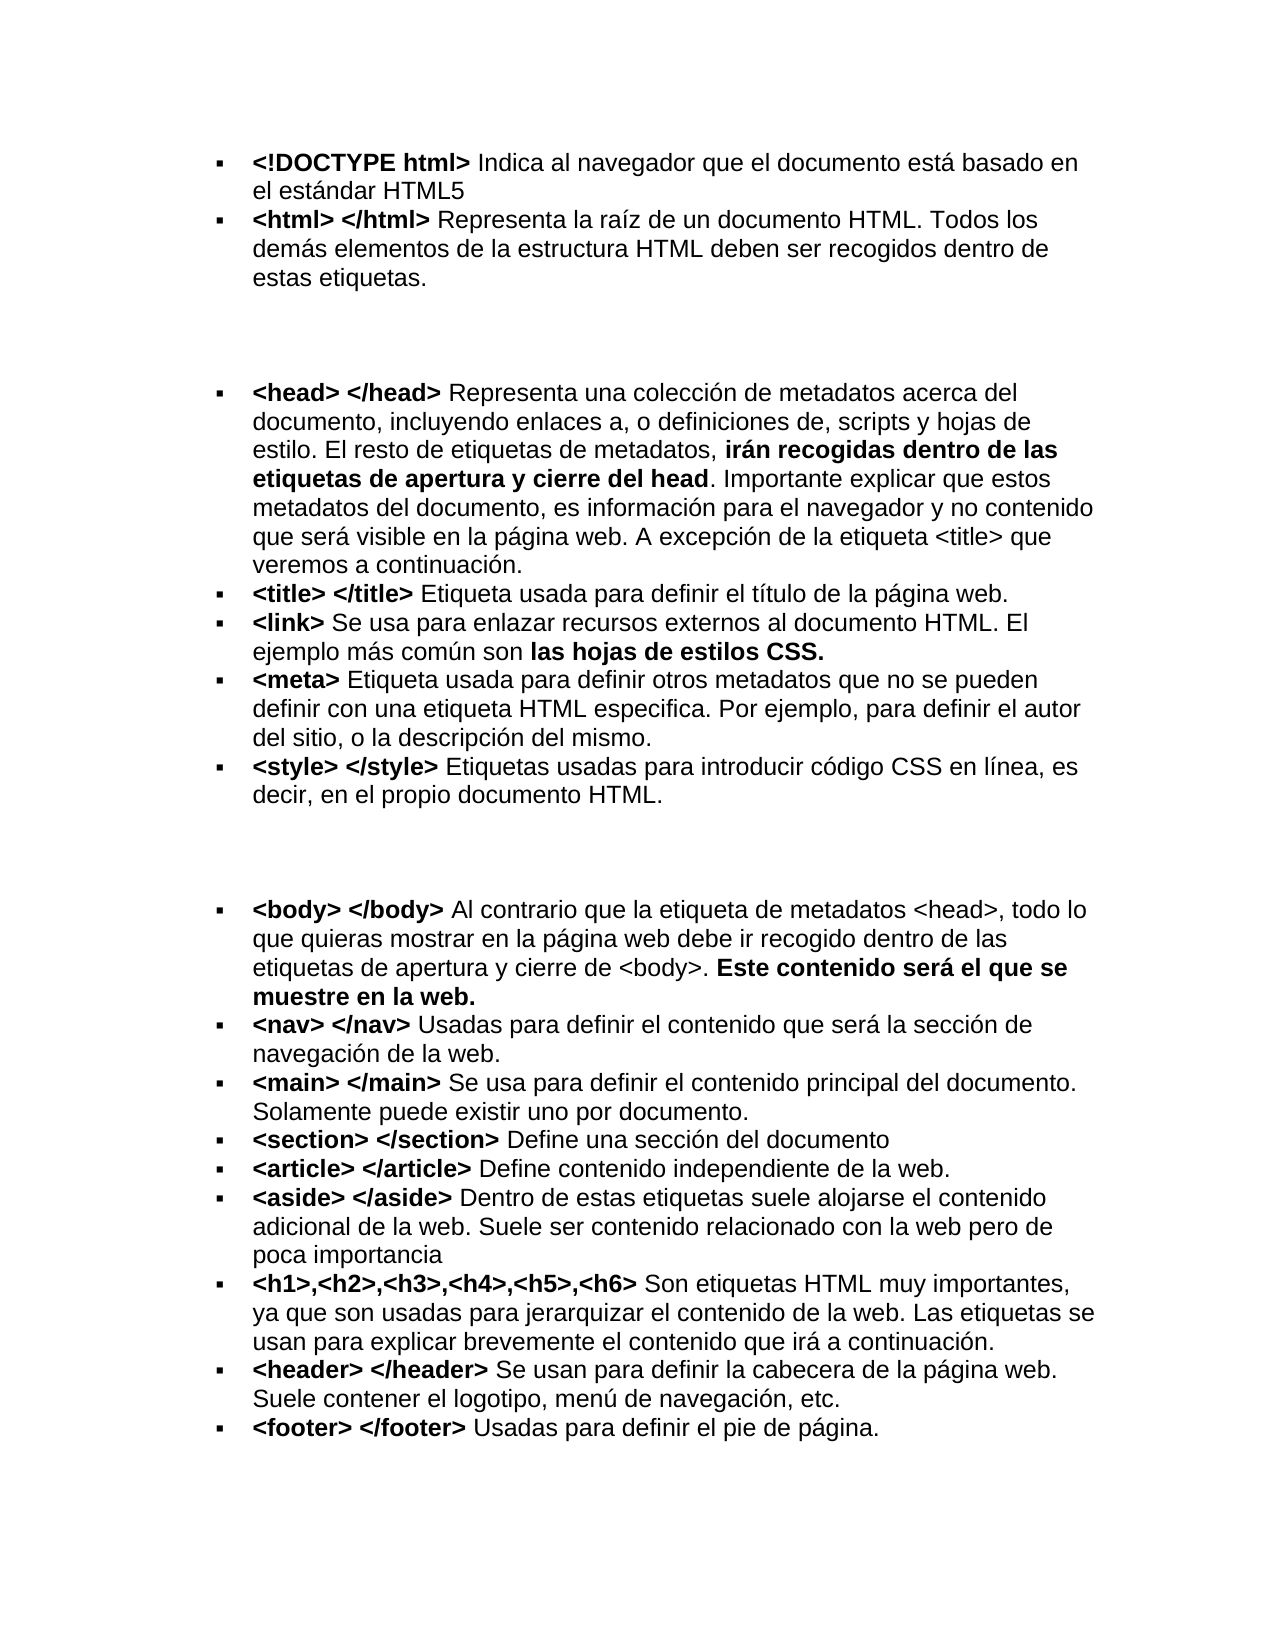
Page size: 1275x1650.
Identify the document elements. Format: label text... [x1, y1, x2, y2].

list <aside> </aside> Dentro de estas etiquetas suele alojarse el contenido adicional de la web. Suele ser contenido relacionado con la web pero de poca importancia [215, 1183, 1098, 1269]
list <main> </main> Se usa para definir el contenido principal del documento. Solamente puede existir uno por documento. [215, 1068, 1098, 1125]
list <body> </body> Al contrario que la etiqueta de metadatos <head>, todo lo que quieras mostrar en la página web debe ir recogido dentro de las etiquetas de apertura y cierre de <body>. Este contenido será el que se muestre en la web. [215, 895, 1098, 1010]
list <article> </article> Define contenido independiente de la web. [215, 1154, 1098, 1183]
list <section> </section> Define una sección del documento [215, 1125, 1098, 1154]
list <head> </head> Representa una colección de metadatos acerca del documento, incluyendo enlaces a, o definiciones de, scripts y hojas de estilo. El resto de etiquetas de metadatos, irán recogidas dentro de las etiquetas de apertura y cierre del head. Importante explicar que estos metadatos del documento, es información para el navegador y no contenido que será visible en la página web. A excepción de la etiqueta <title> que veremos a continuación. [215, 378, 1098, 579]
list <nav> </nav> Usadas para definir el contenido que será la sección de navegación de la web. [215, 1010, 1098, 1068]
list <!DOCTYPE html> Indica al navegador que el documento está basado en el estándar HTML5 [215, 148, 1098, 205]
list <header> </header> Se usan para definir la cabecera de la página web. Suele contener el logotipo, menú de navegación, etc. [215, 1355, 1098, 1413]
list <title> </title> Etiqueta usada para definir el título de la página web. [215, 579, 1098, 608]
list <meta> Etiqueta usada para definir otros metadatos que no se pueden definir con una etiqueta HTML especifica. Por ejemplo, para definir el autor del sitio, o la descripción del mismo. [215, 665, 1098, 751]
list <html> </html> Representa la raíz de un documento HTML. Todos los demás elementos de la estructura HTML deben ser recogidos dentro de estas etiquetas. [215, 205, 1098, 291]
list <style> </style> Etiquetas usadas para introducir código CSS en línea, es decir, en el propio documento HTML. [215, 751, 1098, 809]
list <footer> </footer> Usadas para definir el pie de página. [215, 1413, 1098, 1442]
list <h1>,<h2>,<h3>,<h4>,<h5>,<h6> Son etiquetas HTML muy importantes, ya que son usadas para jerarquizar el contenido de la web. Las etiquetas se usan para explicar brevemente el contenido que irá a continuación. [215, 1269, 1098, 1355]
list <link> Se usa para enlazar recursos externos al documento HTML. El ejemplo más común son las hojas de estilos CSS. [215, 608, 1098, 665]
